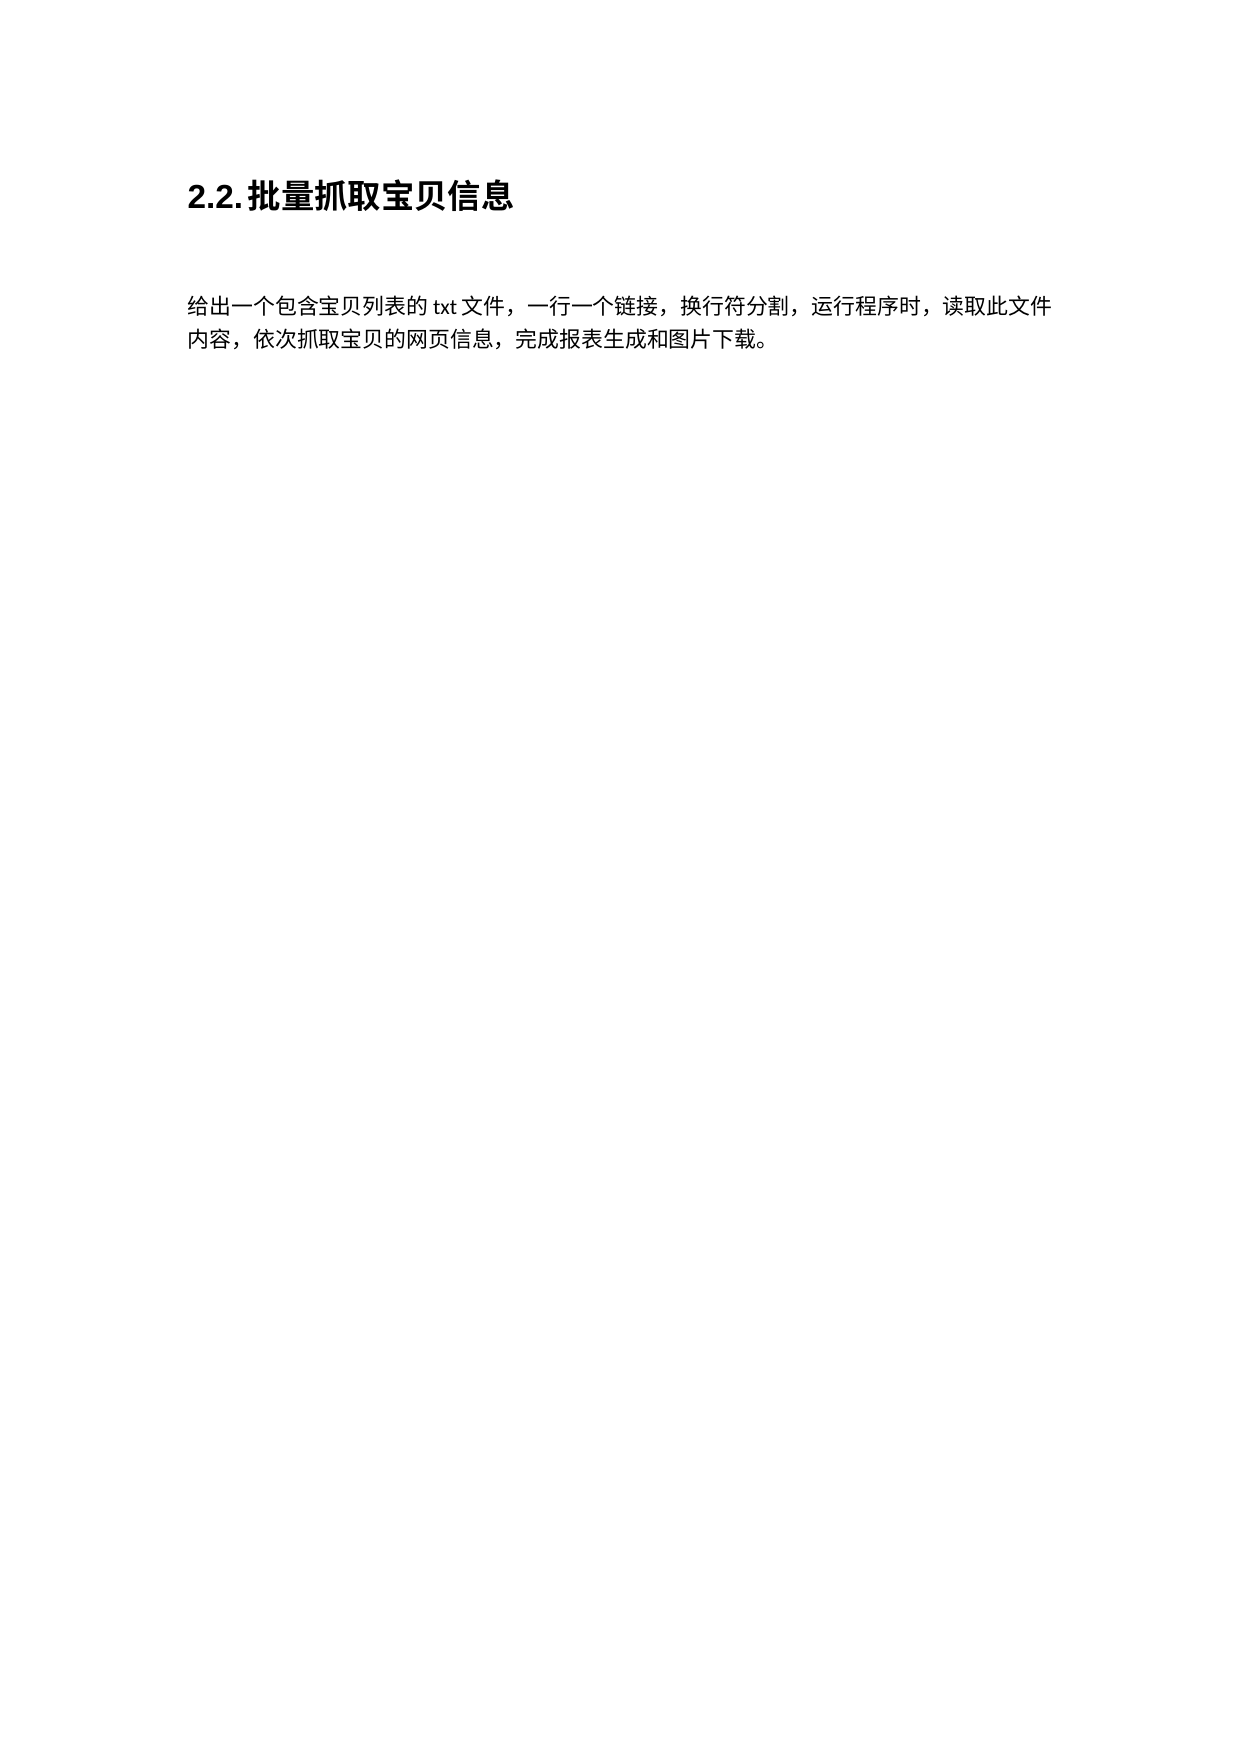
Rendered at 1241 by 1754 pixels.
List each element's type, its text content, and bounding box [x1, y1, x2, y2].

subtitle 批量抓取宝贝信息 [187, 162, 1053, 227]
text 给出一个包含宝贝列表的txt文件，一行一个链接，换行符分割，运行程序时，读取此文件内容，依次抓取宝贝的网页信息，完成报表生成和图片下载。 [187, 289, 1053, 354]
